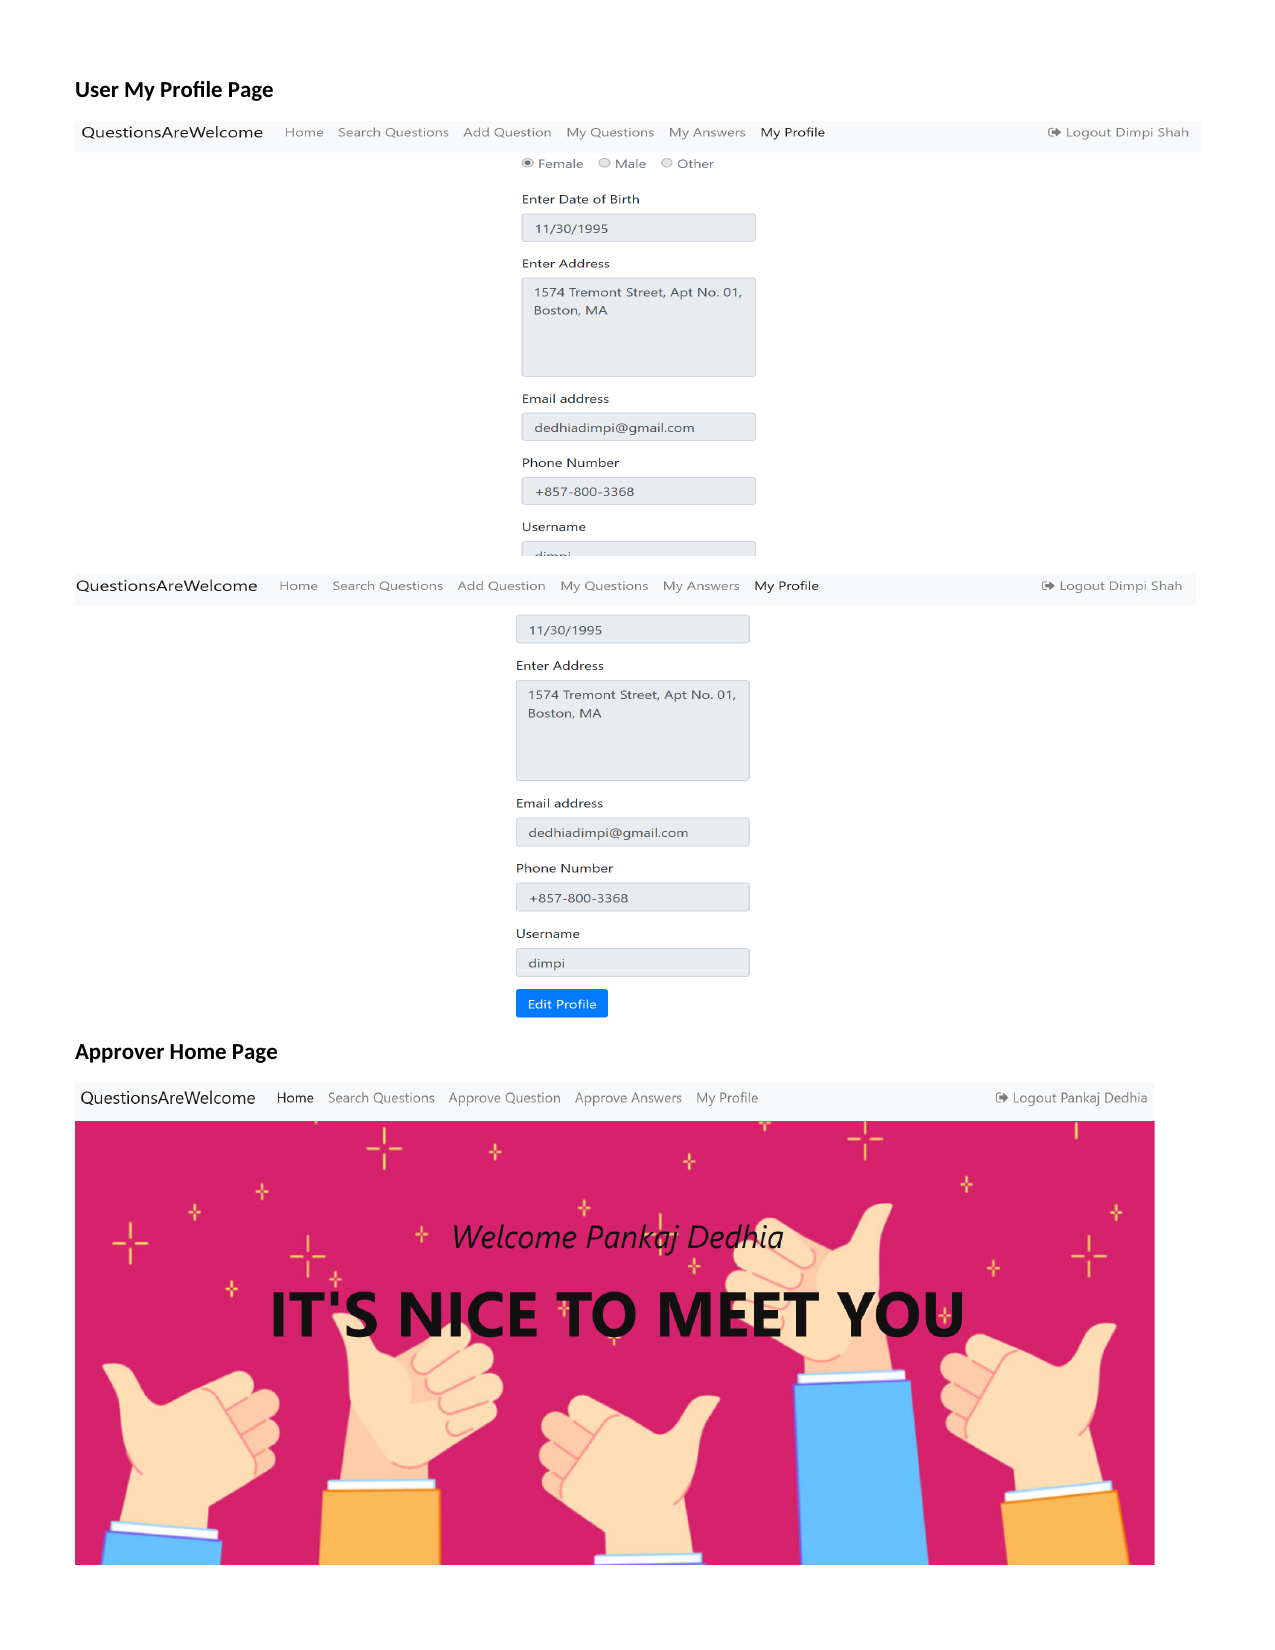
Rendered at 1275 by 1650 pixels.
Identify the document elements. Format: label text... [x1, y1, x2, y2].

picture [75, 574, 1196, 1020]
picture [75, 1083, 1155, 1565]
picture [75, 121, 1202, 556]
text Approver Home Page [75, 1037, 1200, 1066]
text User My Profile Page [75, 75, 1200, 103]
